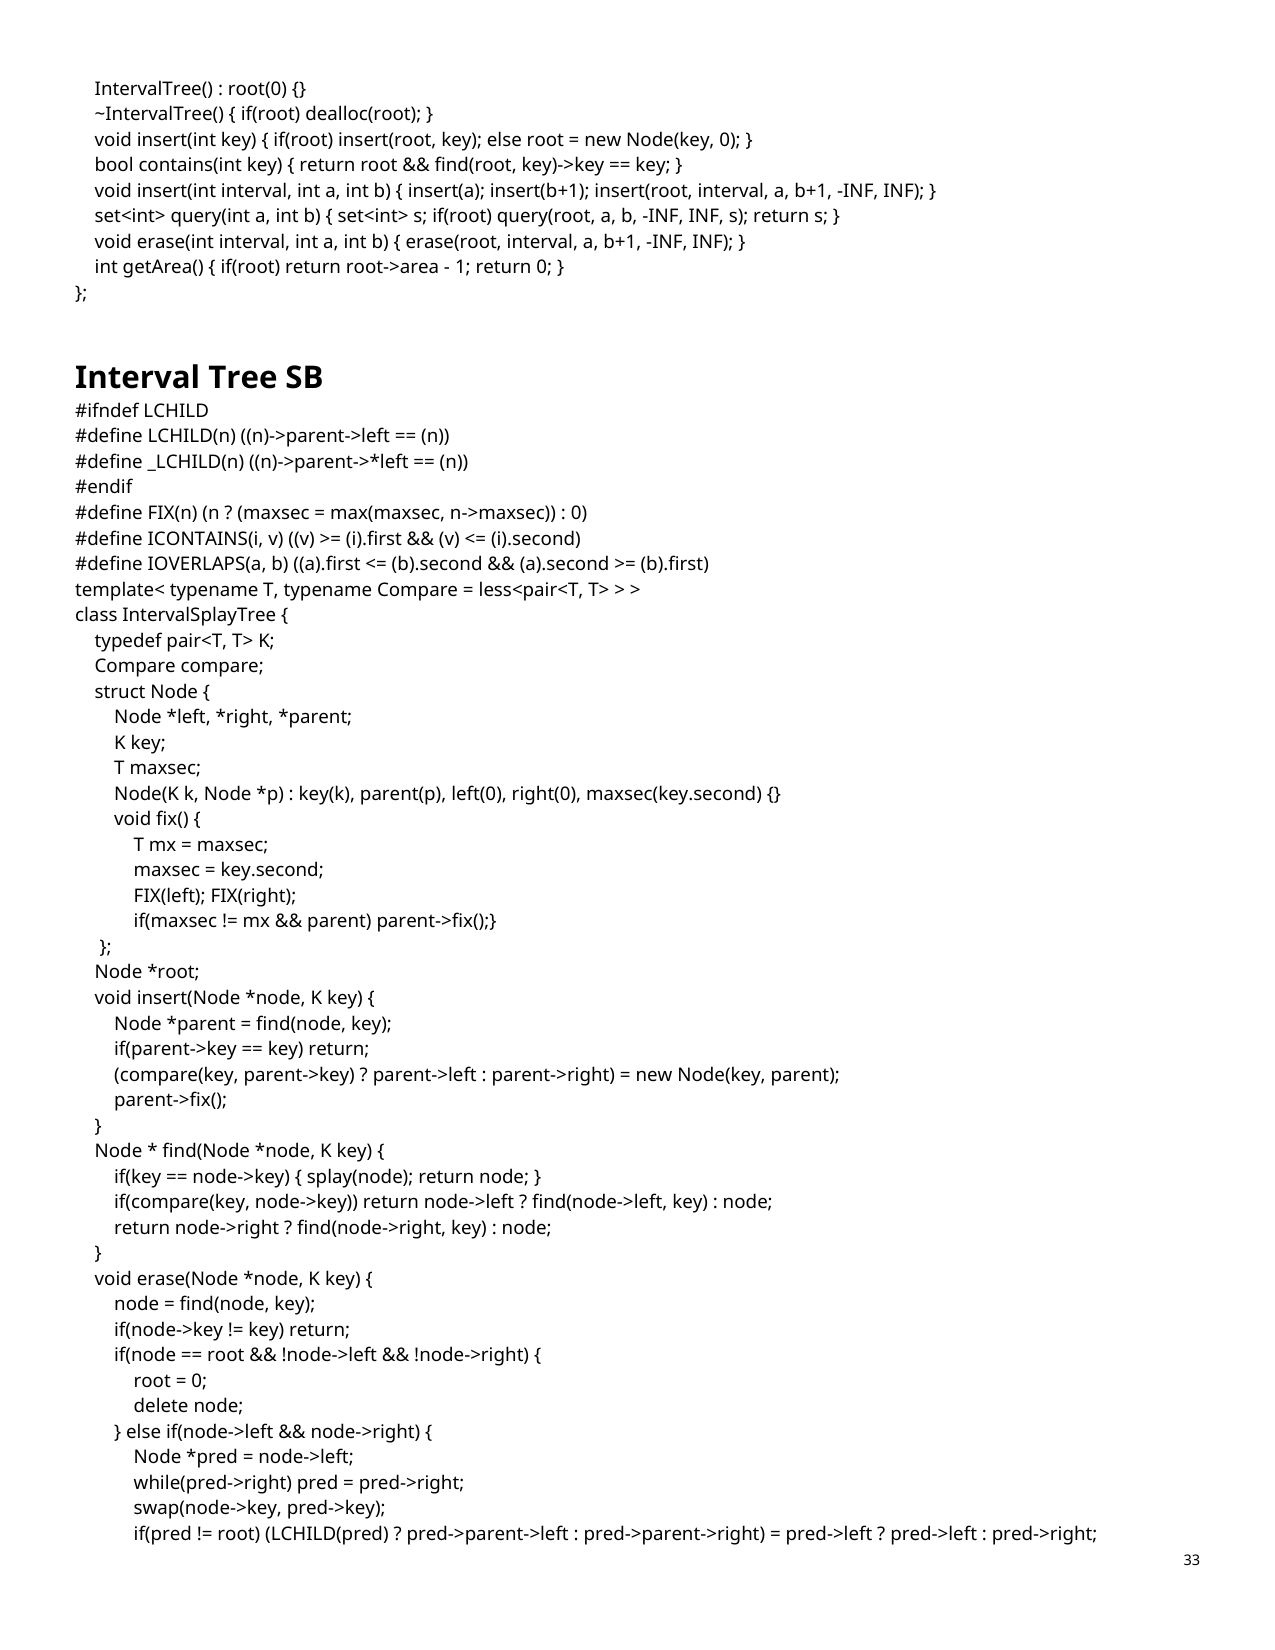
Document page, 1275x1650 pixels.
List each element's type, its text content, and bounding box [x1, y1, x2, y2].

text set<int> query(int a, int b) { set<int> s; if(root) query(root, a, b, -INF, INF, s); return s; } [75, 203, 1200, 228]
text #define FIX(n) (n ? (maxsec = max(maxsec, n->maxsec)) : 0) [75, 499, 1200, 525]
text bool contains(int key) { return root && find(root, key)->key == key; } [75, 152, 1200, 177]
text swap(node->key, pred->key); [75, 1495, 1200, 1520]
text void insert(Node *node, K key) { [75, 984, 1200, 1010]
text IntervalTree() : root(0) {} [75, 75, 1200, 101]
text #define IOVERLAPS(a, b) ((a).first <= (b).second && (a).second >= (b).first) [75, 550, 1200, 576]
text Node *root; [75, 959, 1200, 984]
text } else if(node->left && node->right) { [75, 1418, 1200, 1444]
text if(key == node->key) { splay(node); return node; } [75, 1163, 1200, 1188]
text } [75, 1239, 1200, 1265]
text return node->right ? find(node->right, key) : node; [75, 1214, 1200, 1239]
text FIX(left); FIX(right); [75, 882, 1200, 908]
text #endif [75, 474, 1200, 499]
text if(pred != root) (LCHILD(pred) ? pred->parent->left : pred->parent->right) = pred->left ? pred->left : pred->right; [75, 1520, 1200, 1546]
text void insert(int interval, int a, int b) { insert(a); insert(b+1); insert(root, interval, a, b+1, -INF, INF); } [75, 177, 1200, 203]
text template< typename T, typename Compare = less<pair<T, T> > > [75, 576, 1200, 601]
text void insert(int key) { if(root) insert(root, key); else root = new Node(key, 0); } [75, 126, 1200, 152]
text parent->fix(); [75, 1086, 1200, 1112]
text typedef pair<T, T> K; [75, 627, 1200, 652]
text }; [75, 933, 1200, 959]
text class IntervalSplayTree { [75, 601, 1200, 627]
text struct Node { [75, 678, 1200, 703]
text }; [75, 279, 1200, 305]
text Node *parent = find(node, key); [75, 1010, 1200, 1035]
text int getArea() { if(root) return root->area - 1; return 0; } [75, 254, 1200, 279]
text if(maxsec != mx && parent) parent->fix();} [75, 908, 1200, 933]
text if(node->key != key) return; [75, 1316, 1200, 1342]
text Compare compare; [75, 652, 1200, 678]
text Node *left, *right, *parent; [75, 703, 1200, 729]
text if(node == root && !node->left && !node->right) { [75, 1342, 1200, 1367]
text if(parent->key == key) return; [75, 1035, 1200, 1061]
text (compare(key, parent->key) ? parent->left : parent->right) = new Node(key, parent); [75, 1061, 1200, 1086]
text Node *pred = node->left; [75, 1444, 1200, 1469]
text } [75, 1112, 1200, 1137]
text void erase(Node *node, K key) { [75, 1265, 1200, 1291]
text #define LCHILD(n) ((n)->parent->left == (n)) [75, 423, 1200, 448]
text root = 0; [75, 1367, 1200, 1393]
text if(compare(key, node->key)) return node->left ? find(node->left, key) : node; [75, 1188, 1200, 1214]
text void fix() { [75, 806, 1200, 831]
text T mx = maxsec; [75, 831, 1200, 857]
text #define ICONTAINS(i, v) ((v) >= (i).first && (v) <= (i).second) [75, 525, 1200, 550]
text Node * find(Node *node, K key) { [75, 1137, 1200, 1163]
text delete node; [75, 1393, 1200, 1418]
text ~IntervalTree() { if(root) dealloc(root); } [75, 101, 1200, 126]
subtitle Interval Tree SB [75, 355, 1200, 397]
text #ifndef LCHILD [75, 397, 1200, 423]
text node = find(node, key); [75, 1291, 1200, 1316]
text Node(K k, Node *p) : key(k), parent(p), left(0), right(0), maxsec(key.second) {} [75, 780, 1200, 806]
text T maxsec; [75, 754, 1200, 780]
text void erase(int interval, int a, int b) { erase(root, interval, a, b+1, -INF, INF); } [75, 228, 1200, 254]
text K key; [75, 729, 1200, 754]
text maxsec = key.second; [75, 857, 1200, 882]
text while(pred->right) pred = pred->right; [75, 1469, 1200, 1495]
text #define _LCHILD(n) ((n)->parent->*left == (n)) [75, 448, 1200, 474]
